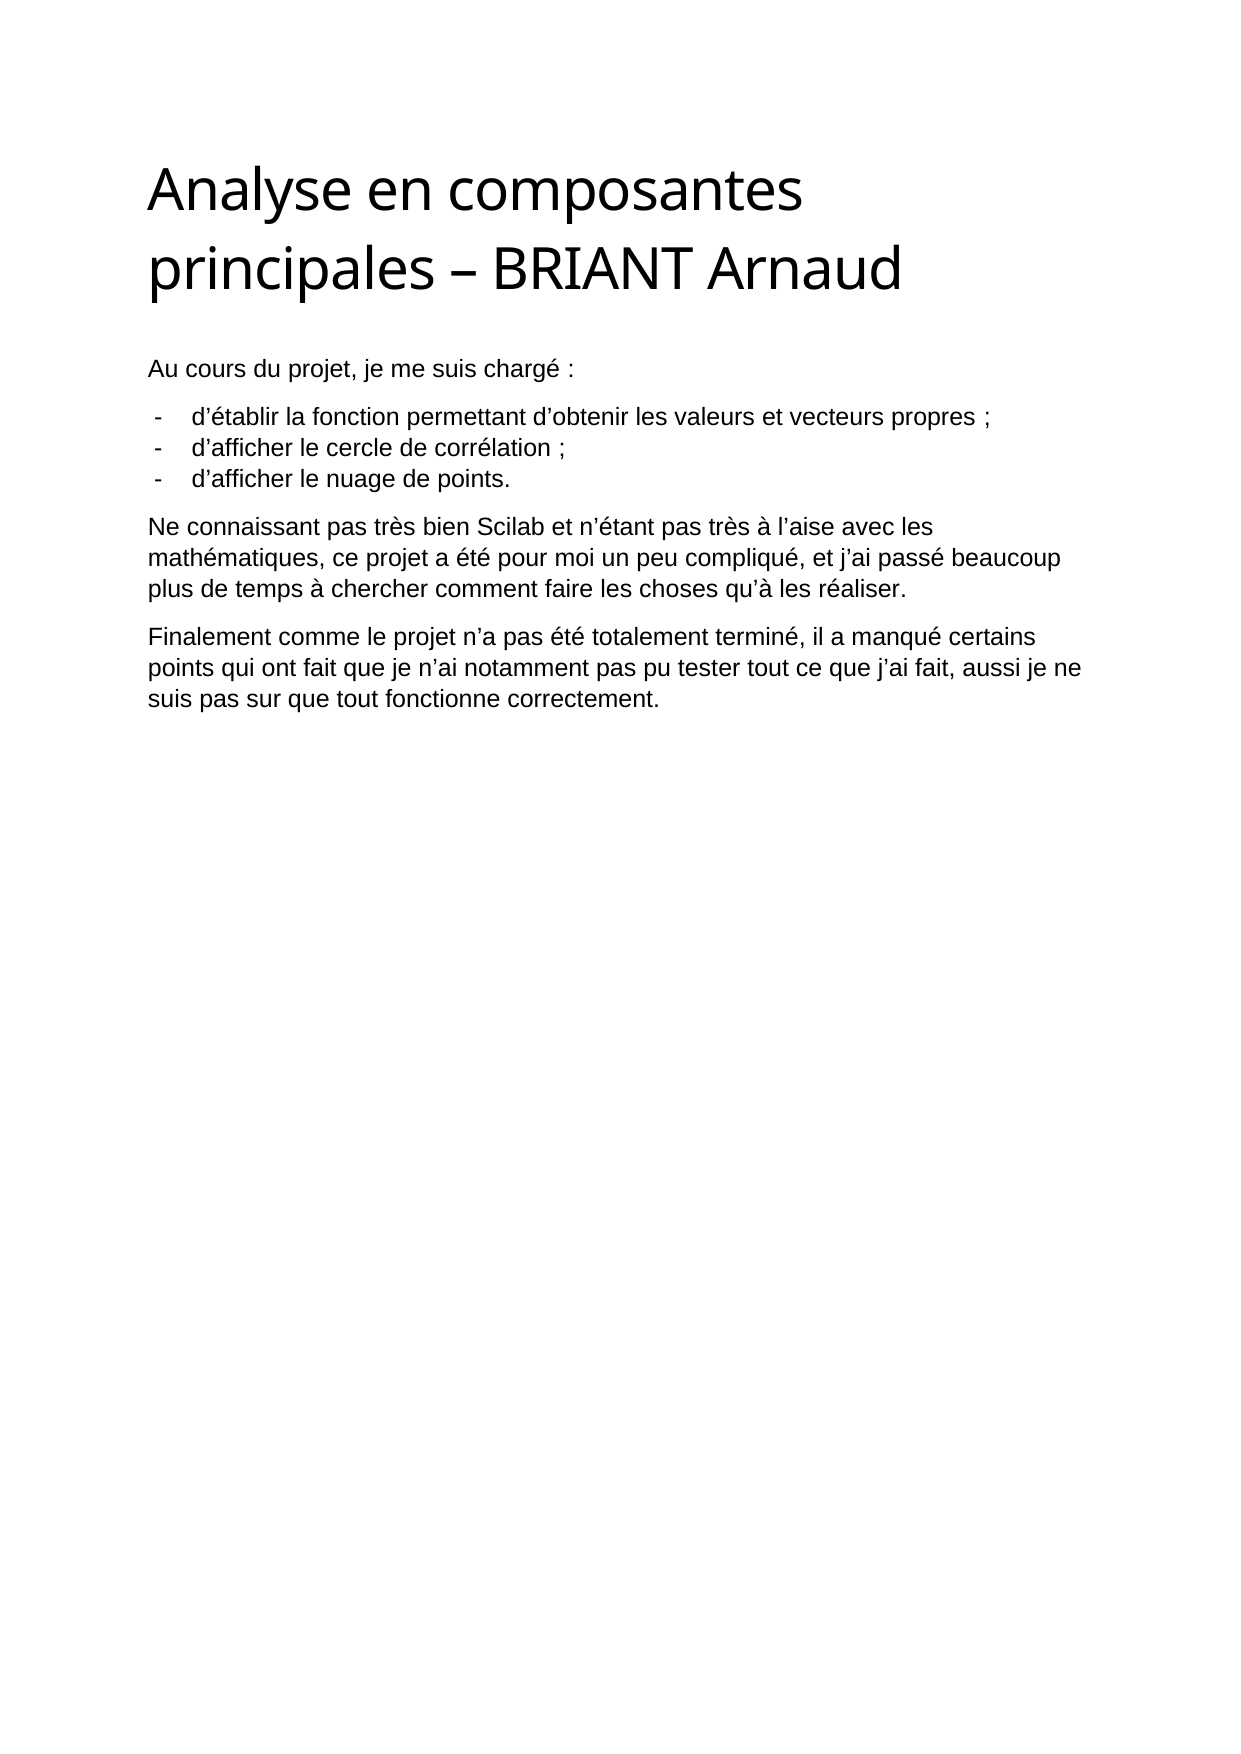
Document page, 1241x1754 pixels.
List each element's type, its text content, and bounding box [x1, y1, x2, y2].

title Analyse en composantes principales – BRIANT Arnaud [148, 148, 1093, 307]
text Au cours du projet, je me suis chargé : [148, 354, 1093, 383]
text Ne connaissant pas très bien Scilab et n’étant pas très à l’aise avec les mathématiques, ce projet a été pour moi un peu compliqué, et j’ai passé beaucoup plus de temps à chercher comment faire les choses qu’à les réaliser. [148, 512, 1093, 603]
list d’afficher le nuage de points. [154, 464, 1093, 493]
list d’établir la fonction permettant d’obtenir les valeurs et vecteurs propres ; [154, 402, 1093, 431]
text Finalement comme le projet n’a pas été totalement terminé, il a manqué certains points qui ont fait que je n’ai notamment pas pu tester tout ce que j’ai fait, aussi je ne suis pas sur que tout fonctionne correctement. [148, 622, 1093, 712]
list d’afficher le cercle de corrélation ; [154, 433, 1093, 462]
